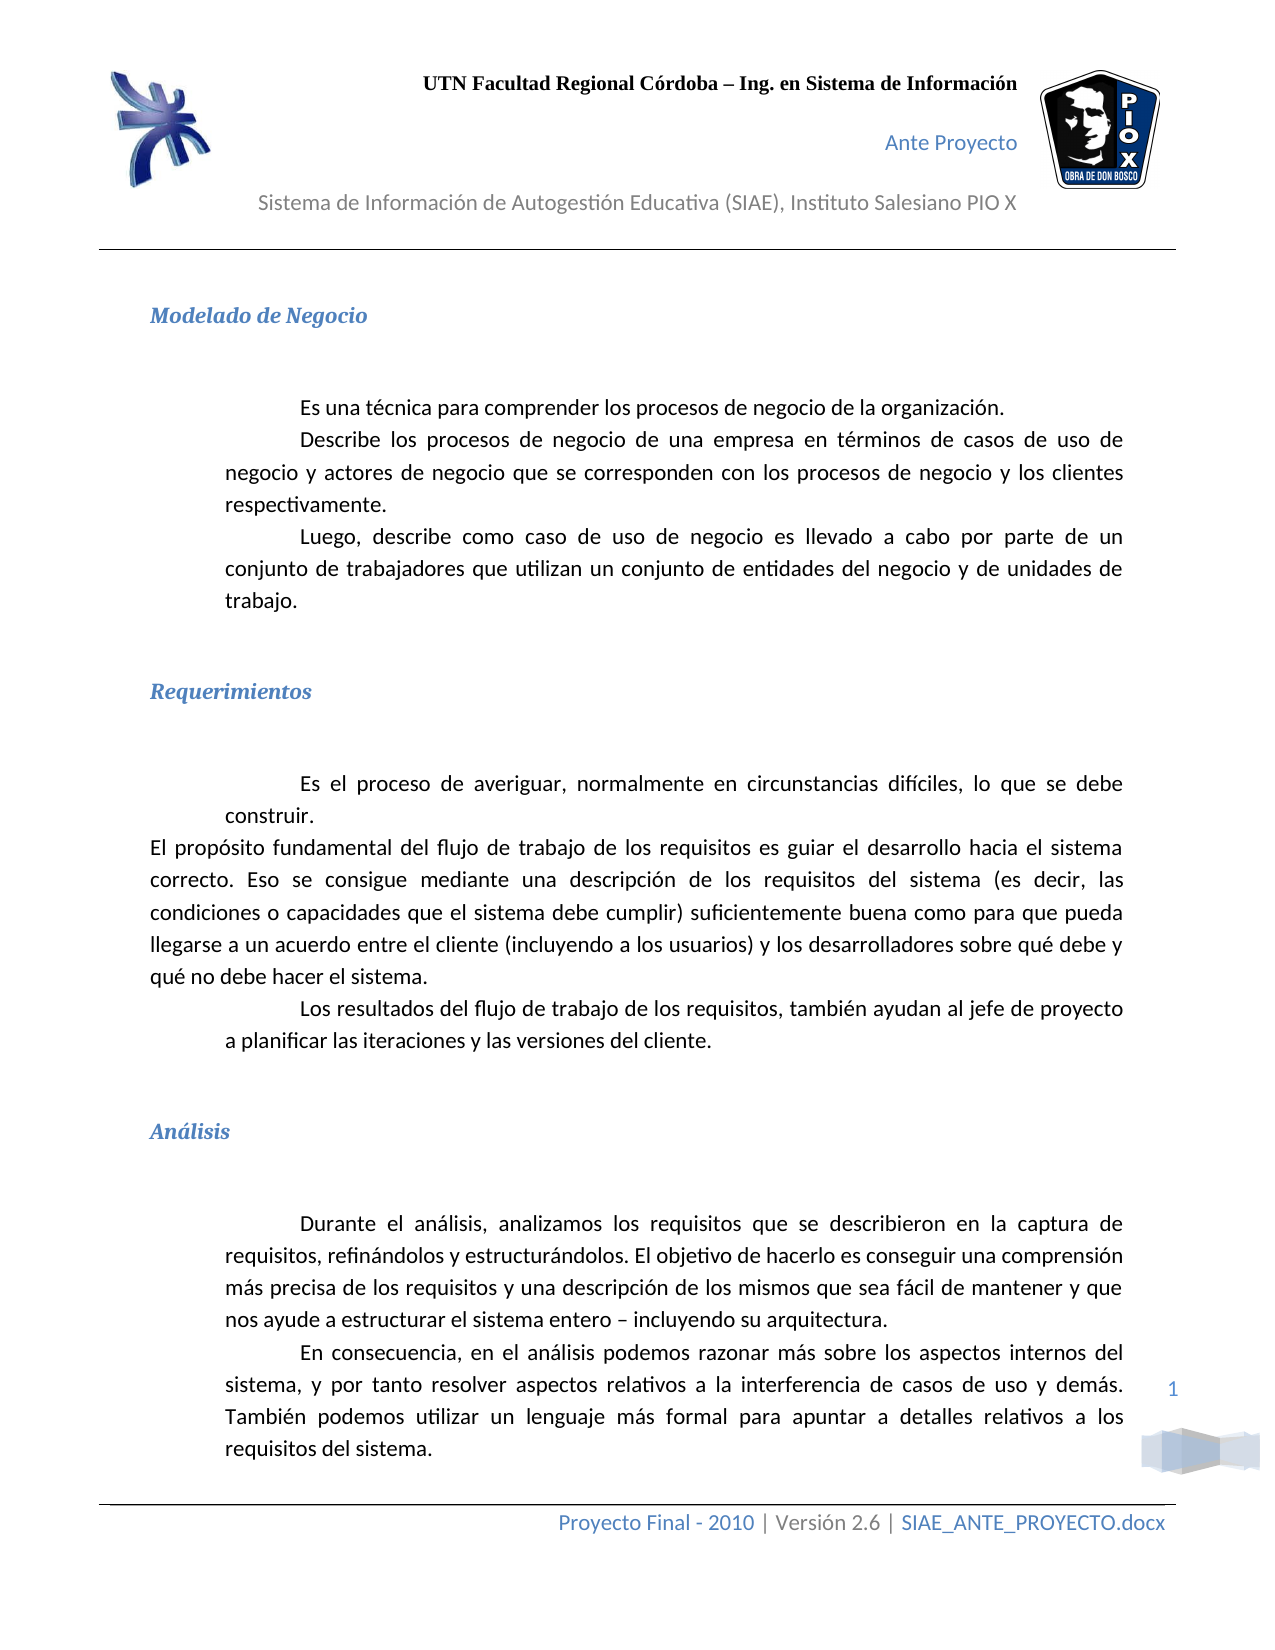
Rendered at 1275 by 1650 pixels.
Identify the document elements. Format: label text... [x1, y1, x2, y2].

text En consecuencia, en el análisis podemos razonar más sobre los aspectos internos del sistema, y por tanto resolver aspectos relativos a la interferencia de casos de uso y demás. También podemos utilizar un lenguaje más formal para apuntar a detalles relativos a los requisitos del sistema. [225, 1338, 1125, 1462]
subtitle Requerimientos [150, 679, 1125, 705]
text Durante el análisis, analizamos los requisitos que se describieron en la captura de requisitos, refinándolos y estructurándolos. El objetivo de hacerlo es conseguir una comprensión más precisa de los requisitos y una descripción de los mismos que sea fácil de mantener y que nos ayude a estructurar el sistema entero – incluyendo su arquitectura. [225, 1209, 1125, 1333]
subtitle Modelado de Negocio [150, 303, 1125, 329]
picture [1040, 70, 1160, 189]
text Luego, describe como caso de uso de negocio es llevado a cabo por parte de un conjunto de trabajadores que utilizan un conjunto de entidades del negocio y de unidades de trabajo. [225, 522, 1125, 614]
picture [109, 70, 212, 189]
text Es el proceso de averiguar, normalmente en circunstancias difíciles, lo que se debe construir. [225, 769, 1125, 829]
text Es una técnica para comprender los procesos de negocio de la organización. [225, 393, 1125, 421]
text El propósito fundamental del flujo de trabajo de los requisitos es guiar el desarrollo hacia el sistema correcto. Eso se consigue mediante una descripción de los requisitos del sistema (es decir, las condiciones o capacidades que el sistema debe cumplir) suficientemente buena como para que pueda llegarse a un acuerdo entre el cliente (incluyendo a los usuarios) y los desarrolladores sobre qué debe y qué no debe hacer el sistema. [150, 833, 1125, 990]
text Los resultados del flujo de trabajo de los requisitos, también ayudan al jefe de proyecto a planificar las iteraciones y las versiones del cliente. [225, 994, 1125, 1054]
text Describe los procesos de negocio de una empresa en términos de casos de uso de negocio y actores de negocio que se corresponden con los procesos de negocio y los clientes respectivamente. [225, 426, 1125, 518]
subtitle Análisis [150, 1119, 1125, 1145]
